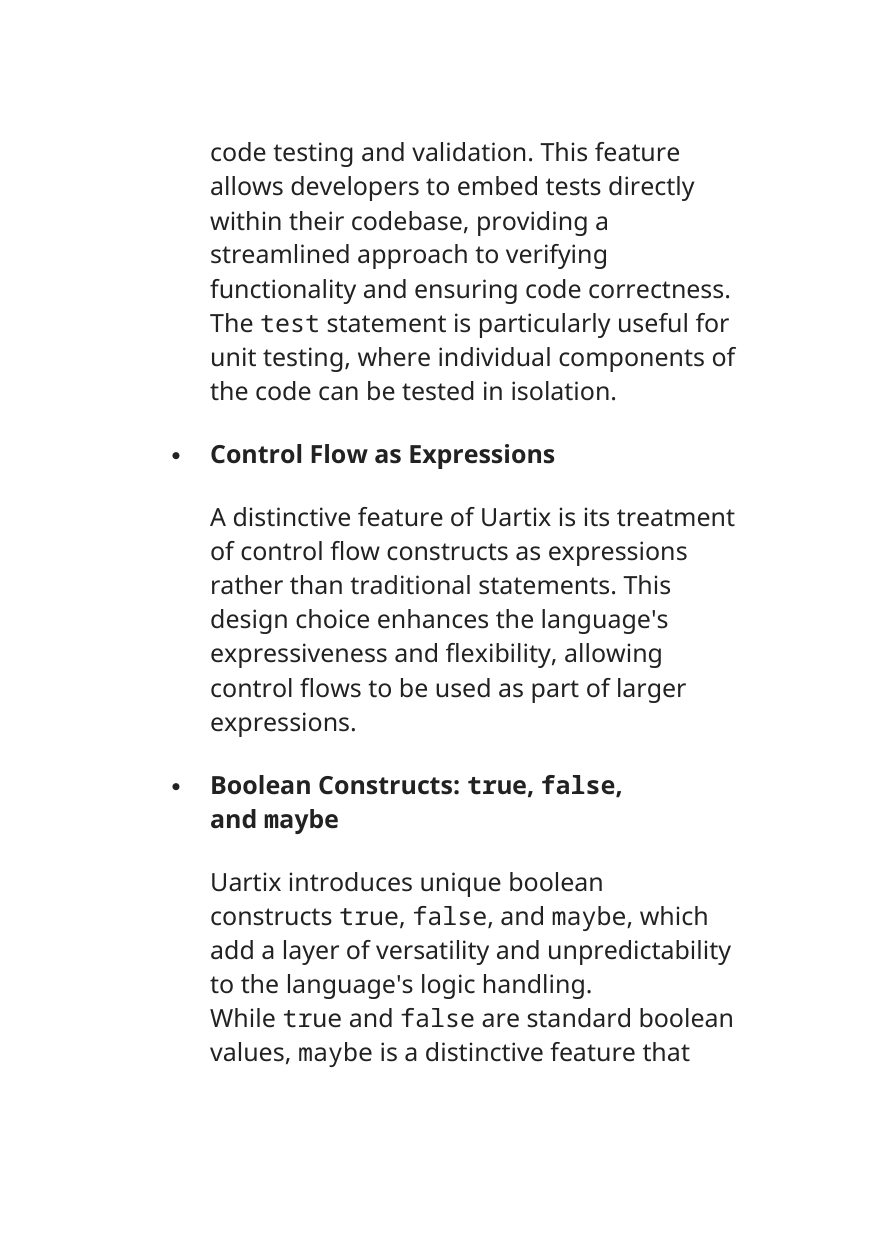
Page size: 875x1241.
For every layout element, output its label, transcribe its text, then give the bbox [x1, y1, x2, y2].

list Control Flow as Expressions [172, 437, 739, 471]
text A distinctive feature of Uartix is its treatment of control flow constructs as expressions rather than traditional statements. This design choice enhances the language's expressiveness and flexibility, allowing control flows to be used as part of larger expressions. [210, 500, 739, 738]
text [210, 135, 739, 407]
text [210, 865, 739, 1069]
list Boolean Constructs: true, false, and maybe [172, 767, 739, 836]
